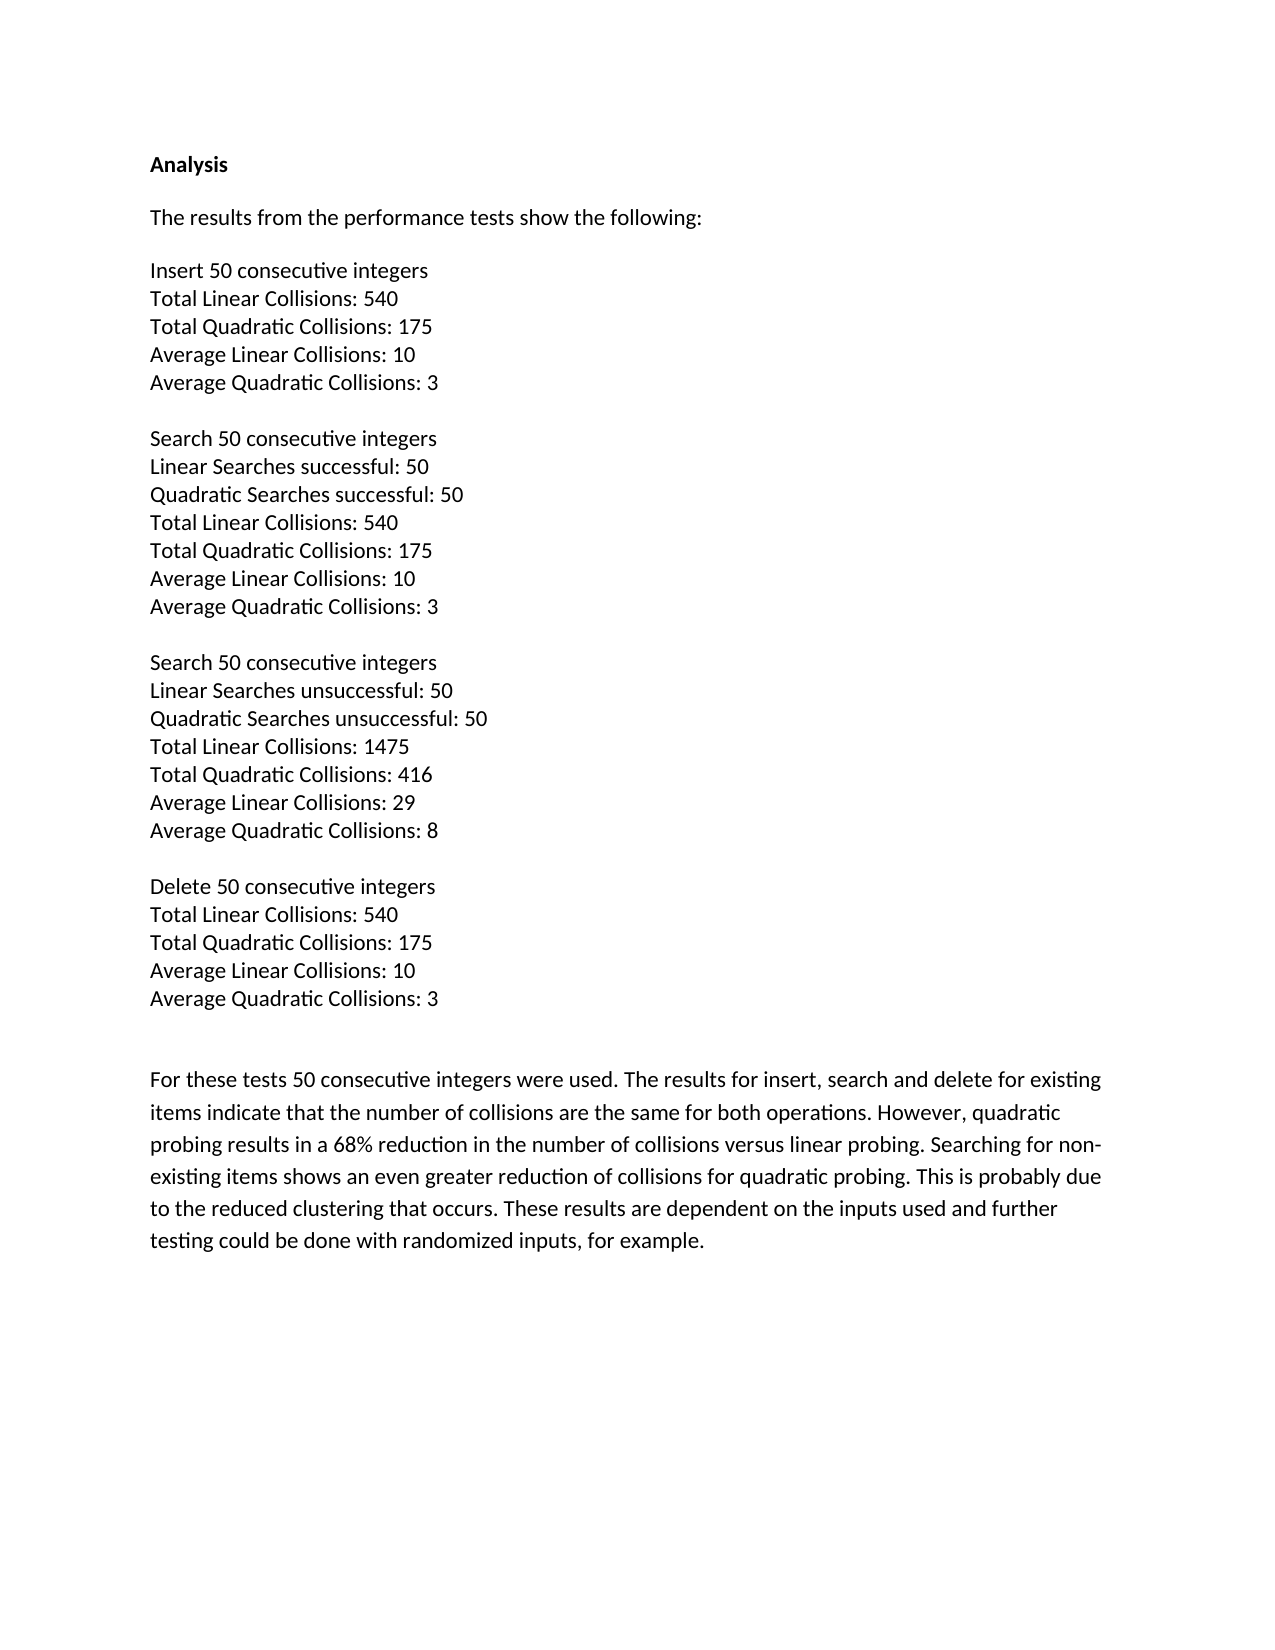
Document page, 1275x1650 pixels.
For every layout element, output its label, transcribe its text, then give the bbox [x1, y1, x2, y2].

text Delete 50 consecutive integers [150, 872, 1125, 901]
text Total Linear Collisions: 1475 [150, 732, 1125, 760]
text Average Quadratic Collisions: 8 [150, 816, 1125, 844]
text Total Quadratic Collisions: 416 [150, 760, 1125, 788]
text Linear Searches successful: 50 [150, 452, 1125, 480]
text The results from the performance tests show the following: [150, 203, 1125, 231]
text Average Linear Collisions: 10 [150, 340, 1125, 368]
text Quadratic Searches successful: 50 [150, 480, 1125, 508]
text Search 50 consecutive integers [150, 424, 1125, 452]
text Search 50 consecutive integers [150, 648, 1125, 676]
text Average Linear Collisions: 29 [150, 788, 1125, 816]
text For these tests 50 consecutive integers were used. The results for insert, search and delete for existing items indicate that the number of collisions are the same for both operations. However, quadratic probing results in a 68% reduction in the number of collisions versus linear probing. Searching for non-existing items shows an even greater reduction of collisions for quadratic probing. This is probably due to the reduced clustering that occurs. These results are dependent on the inputs used and further testing could be done with randomized inputs, for example. [150, 1066, 1125, 1254]
text Insert 50 consecutive integers [150, 256, 1125, 284]
text Average Quadratic Collisions: 3 [150, 984, 1125, 1013]
text Average Quadratic Collisions: 3 [150, 592, 1125, 620]
text Total Linear Collisions: 540 [150, 508, 1125, 536]
text Linear Searches unsuccessful: 50 [150, 676, 1125, 704]
text Average Linear Collisions: 10 [150, 957, 1125, 984]
text Total Linear Collisions: 540 [150, 901, 1125, 928]
text Total Quadratic Collisions: 175 [150, 536, 1125, 564]
text Total Linear Collisions: 540 [150, 284, 1125, 312]
text Analysis [150, 150, 1125, 178]
text Quadratic Searches unsuccessful: 50 [150, 704, 1125, 732]
text Total Quadratic Collisions: 175 [150, 928, 1125, 957]
text Total Quadratic Collisions: 175 [150, 312, 1125, 340]
text Average Quadratic Collisions: 3 [150, 368, 1125, 396]
text Average Linear Collisions: 10 [150, 564, 1125, 592]
